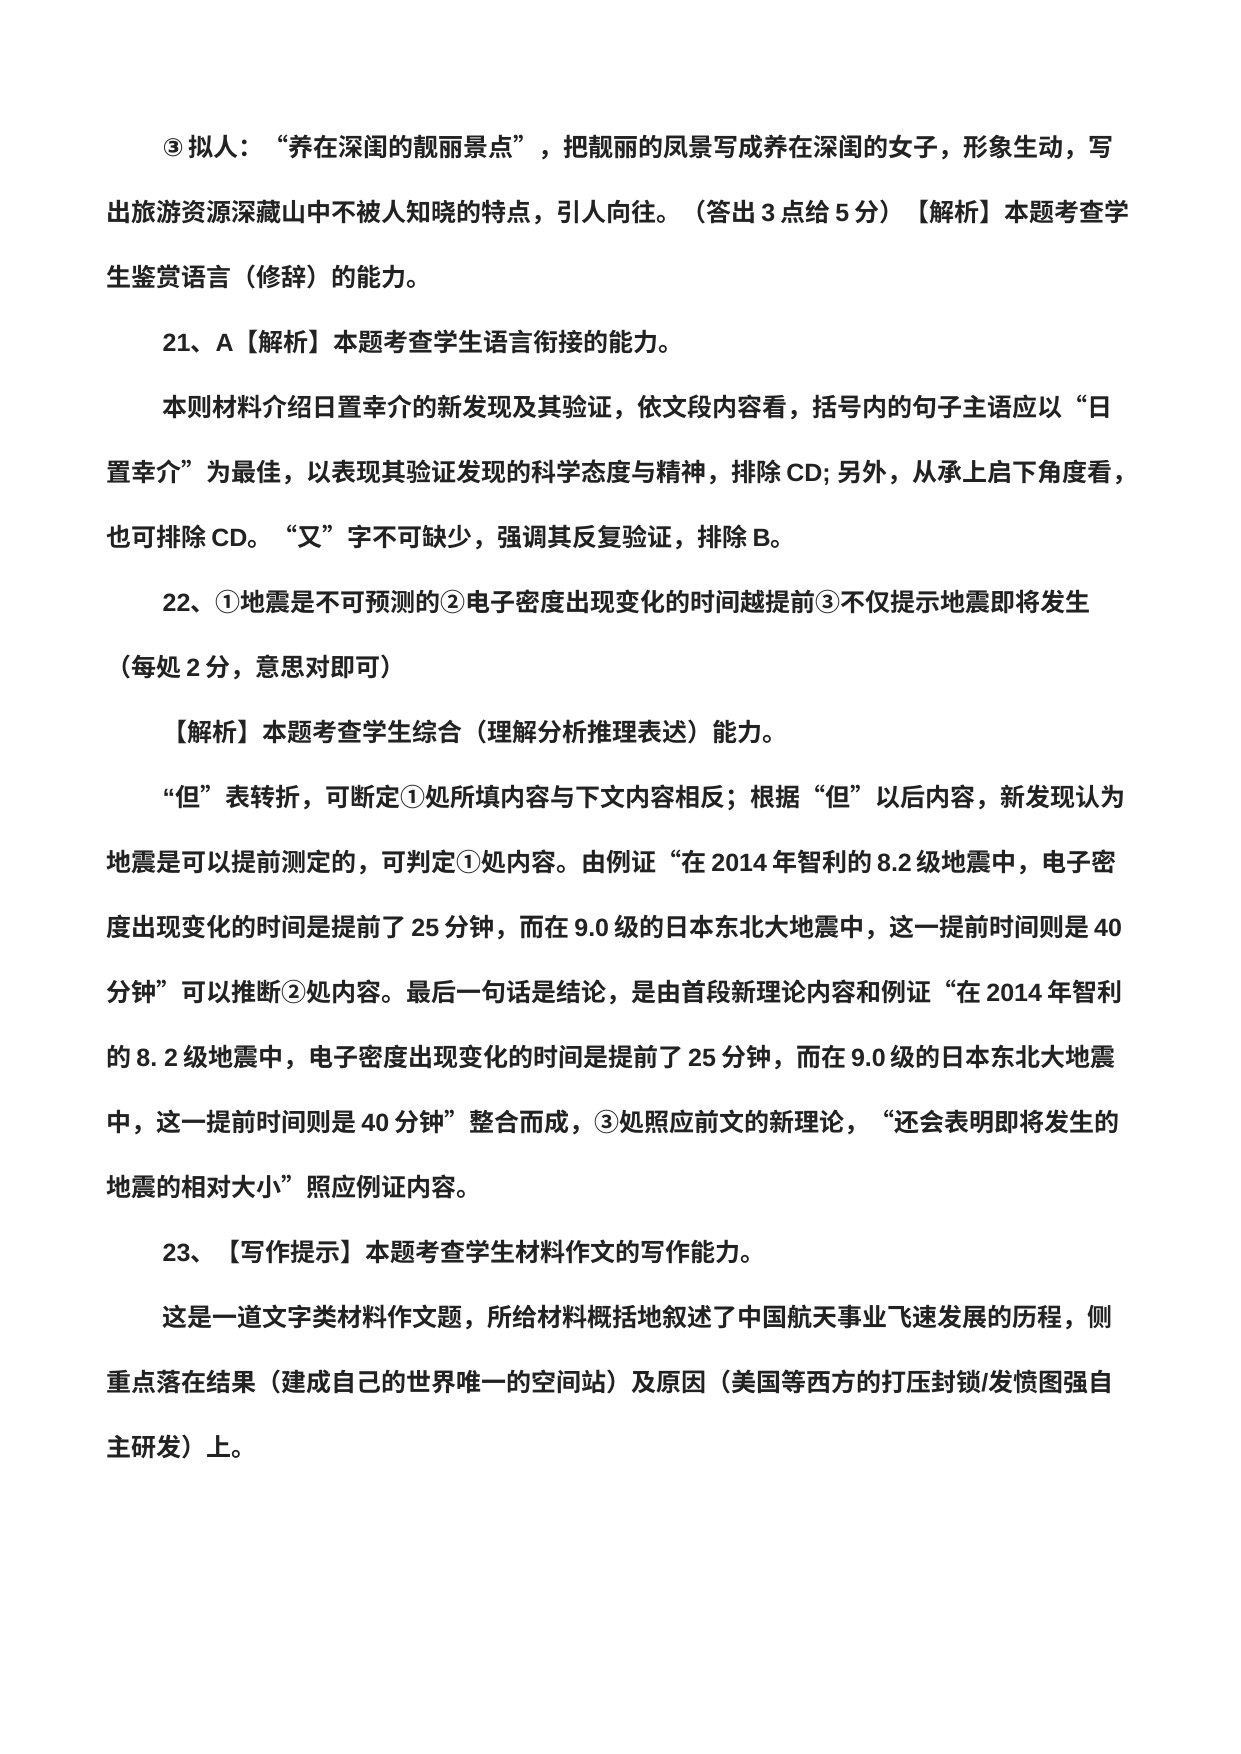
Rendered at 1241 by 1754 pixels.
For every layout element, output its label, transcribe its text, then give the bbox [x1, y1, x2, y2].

text 本则材料介绍日置幸介的新发现及其验证，依文段内容看，括号内的句子主语应以“日置幸介”为最佳，以表现其验证发现的科学态度与精神，排除CD; 另外，从承上启下角度看，也可排除CD。“又”字不可缺少，强调其反复验证，排除B。 [106, 487, 1134, 568]
text 【解析】本题考查学生综合（理解分析推理表迖）能力。 [106, 698, 1134, 763]
text ③拟人：“养在深闺的靓丽景点”，把靓丽的凤景写成养在深闺的女子，形象生动，写出旅游资源深藏山中不被人知晓的特点，引人向往。（答出3点给5分）【解析】本题考查学生鉴赏语言（修辞）的能力。 [106, 113, 1134, 308]
text 21、A【解析】本题考查学生语言衔接的能力。 [106, 308, 1134, 373]
text 本则材料介绍日置幸介的新发现及其验证，依文段内容看，括号内的句子主语应以“日置幸介”为最佳，以表现其验证发现的科学态度与精神，排除CD; 另外，从承上启下角度看，也可排除CD。“又”字不可缺少，强调其反复验证，排除B。 [106, 373, 1134, 458]
text 23、【写作提示】本题考查学生材料作文的写作能力。 [106, 1218, 1134, 1283]
text 这是一道文字类材料作文题，所给材料概括地叙述了中国航天事业飞速发展的历程，侧重点落在结果（建成自己的世界唯一的空间站）及原因（美国等西方的打压封锁/发愤图强自主研发）上。 [106, 1283, 1134, 1478]
text 22、①地震是不可预测的②电子密度出现变化的时间越提前③不仅提示地震即将发生（每処2分，意思对即可） [106, 568, 1134, 698]
text “但”表转折，可断定①処所填内容与下文内容相反；根据“但”以后内容，新发现认为地震是可以提前测定的，可判定①処内容。由例证“在2014年智利的8.2级地震中，电子密度出现变化的时间是提前了25分钟，而在9.0级的日本东北大地震中，这一提前时间则是40分钟”可以推断②処内容。最后一句话是结论，是由首段新理论内容和例证“在2014年智利的8. 2级地震中，电子密度出现变化的时间是提前了25分钟，而在9.0级的日本东北大地震中，这一提前时间则是40分钟”整合而成，③処照应前文的新理论，“还会表明即将发生的地震的相对大小”照应例证内容。 [106, 763, 1134, 1218]
